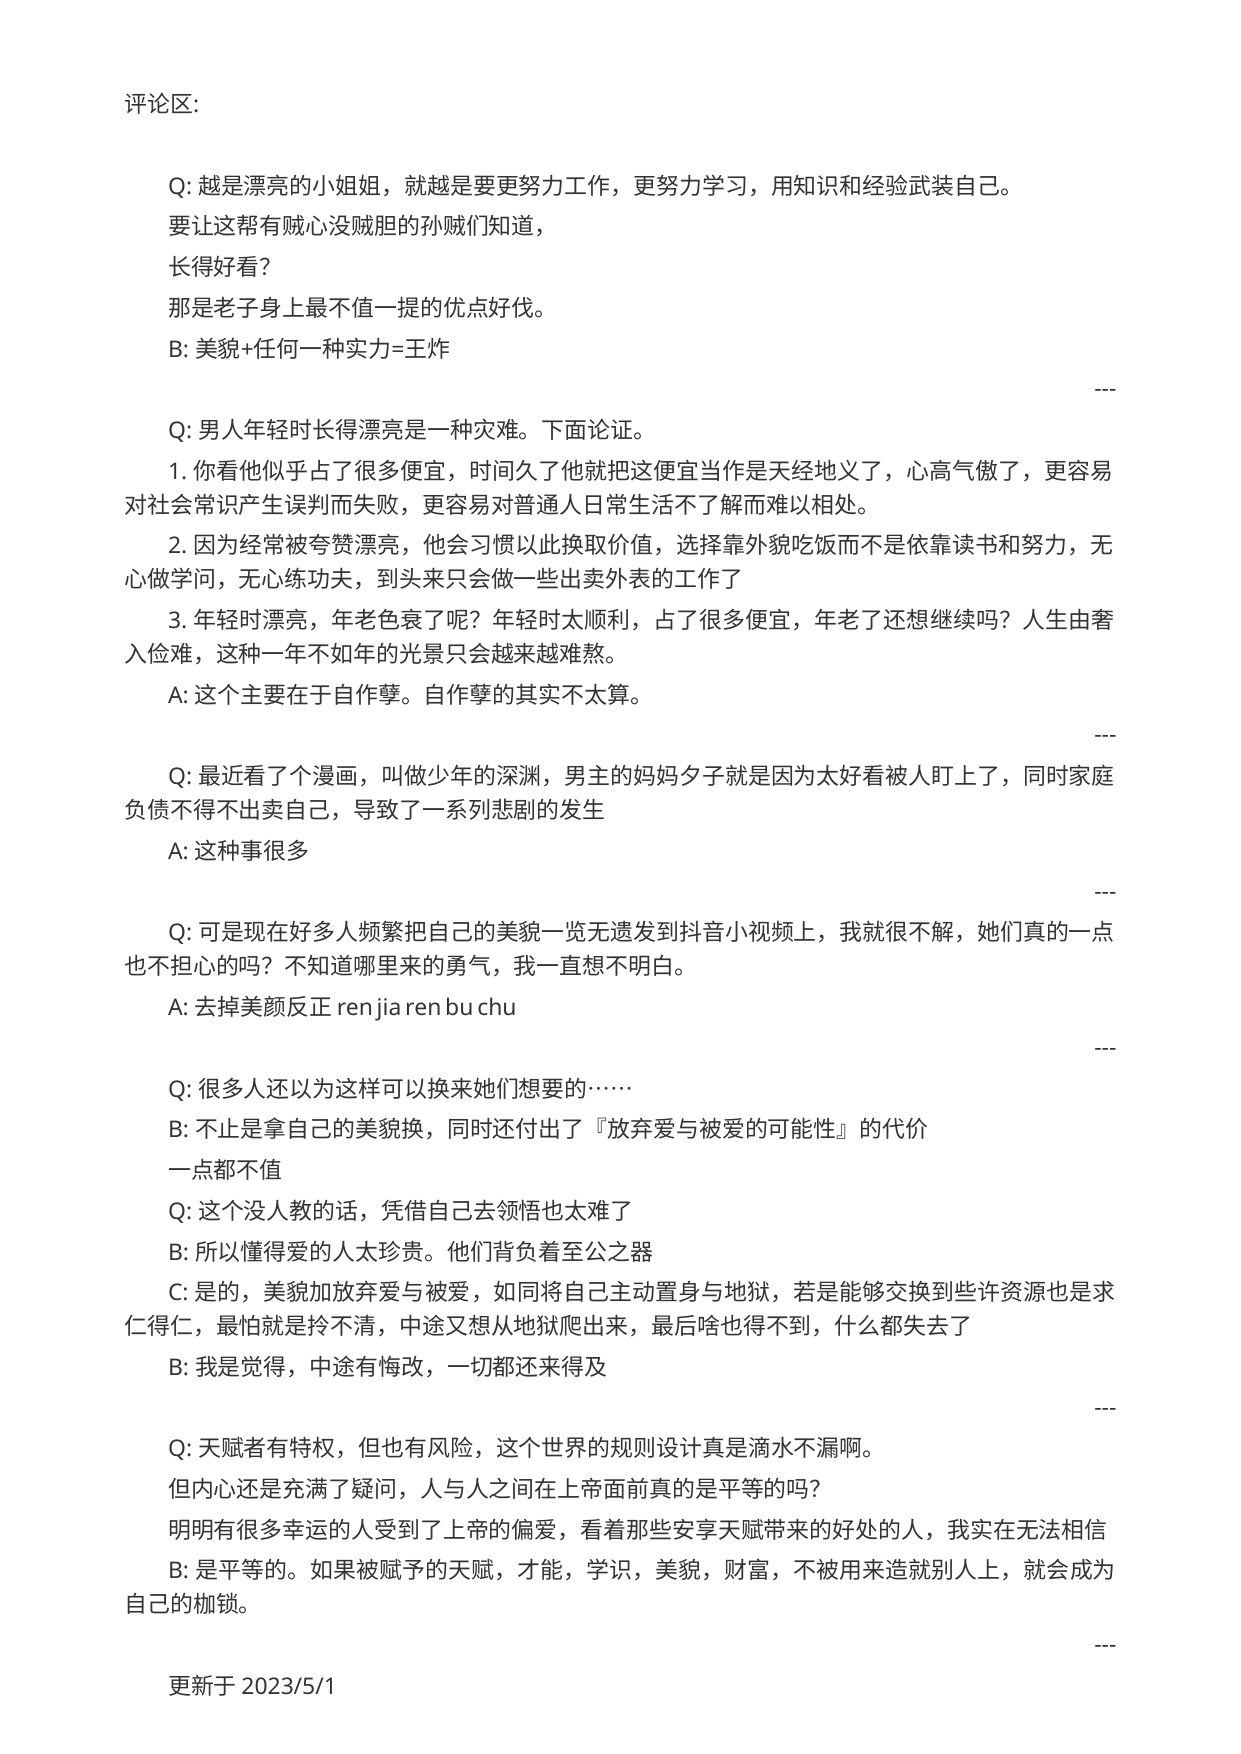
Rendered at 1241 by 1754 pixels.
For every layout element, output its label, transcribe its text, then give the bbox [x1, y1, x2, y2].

text 一点都不值 [124, 1152, 1116, 1186]
text 但内心还是充满了疑问，人与人之间在上帝面前真的是平等的吗？ [124, 1471, 1116, 1504]
text B: 是平等的。如果被赋予的天赋，才能，学识，美貌，财富，不被用来造就别人上，就会成为自己的枷锁。 [124, 1552, 1116, 1620]
text B: 所以懂得爱的人太珍贵。他们背负着至公之器 [124, 1233, 1116, 1267]
text 更新于2023/5/1 [124, 1667, 1116, 1701]
text 那是老子身上最不值一提的优点好伐。 [124, 289, 1116, 323]
text Q: 可是现在好多人频繁把自己的美貌一览无遗发到抖音小视频上，我就很不解，她们真的一点也不担心的吗？不知道哪里来的勇气，我一直想不明白。 [124, 914, 1116, 982]
text Q: 男人年轻时长得漂亮是一种灾难。下面论证。 [124, 412, 1116, 446]
text --- [124, 371, 1116, 405]
text C: 是的，美貌加放弃爱与被爱，如同将自己主动置身与地狱，若是能够交换到些许资源也是求仁得仁，最怕就是拎不清，中途又想从地狱爬出来，最后啥也得不到，什么都失去了 [124, 1274, 1116, 1342]
text 要让这帮有贼心没贼胆的孙贼们知道， [124, 208, 1116, 242]
text 1. 你看他似乎占了很多便宜，时间久了他就把这便宜当作是天经地义了，心高气傲了，更容易对社会常识产生误判而失败，更容易对普通人日常生活不了解而难以相处。 [124, 452, 1116, 520]
text A: 这个主要在于自作孽。自作孽的其实不太算。 [124, 676, 1116, 710]
text B: 不止是拿自己的美貌换，同时还付出了『放弃爱与被爱的可能性』的代价 [124, 1111, 1116, 1145]
text 2. 因为经常被夸赞漂亮，他会习惯以此换取价值，选择靠外貌吃饭而不是依靠读书和努力，无心做学问，无心练功夫，到头来只会做一些出卖外表的工作了 [124, 527, 1116, 595]
text 3. 年轻时漂亮，年老色衰了呢？年轻时太顺利，占了很多便宜，年老了还想继续吗？人生由奢入俭难，这种一年不如年的光景只会越来越难熬。 [124, 602, 1116, 669]
text Q: 天赋者有特权，但也有风险，这个世界的规则设计真是滴水不漏啊。 [124, 1430, 1116, 1464]
text Q: 最近看了个漫画，叫做少年的深渊，男主的妈妈夕子就是因为太好看被人盯上了，同时家庭负债不得不出卖自己，导致了一系列悲剧的发生 [124, 758, 1116, 826]
text 长得好看？ [124, 249, 1116, 283]
text --- [124, 717, 1116, 751]
text --- [124, 1627, 1116, 1661]
text --- [124, 1389, 1116, 1423]
text Q: 这个没人教的话，凭借自己去领悟也太难了 [124, 1192, 1116, 1226]
text 明明有很多幸运的人受到了上帝的偏爱，看着那些安享天赋带来的好处的人，我实在无法相信 [124, 1511, 1116, 1545]
text 评论区: [124, 86, 1116, 120]
text Q: 很多人还以为这样可以换来她们想要的…… [124, 1070, 1116, 1104]
text A: 这种事很多 [124, 832, 1116, 866]
text Q: 越是漂亮的小姐姐，就越是要更努力工作，更努力学习，用知识和经验武装自己。 [124, 167, 1116, 201]
text A: 去掉美颜反正ren jia ren bu chu [124, 989, 1116, 1023]
text B: 我是觉得，中途有悔改，一切都还来得及 [124, 1348, 1116, 1382]
text --- [124, 873, 1116, 907]
text --- [124, 1029, 1116, 1063]
text B: 美貌+任何一种实力=王炸 [124, 330, 1116, 364]
